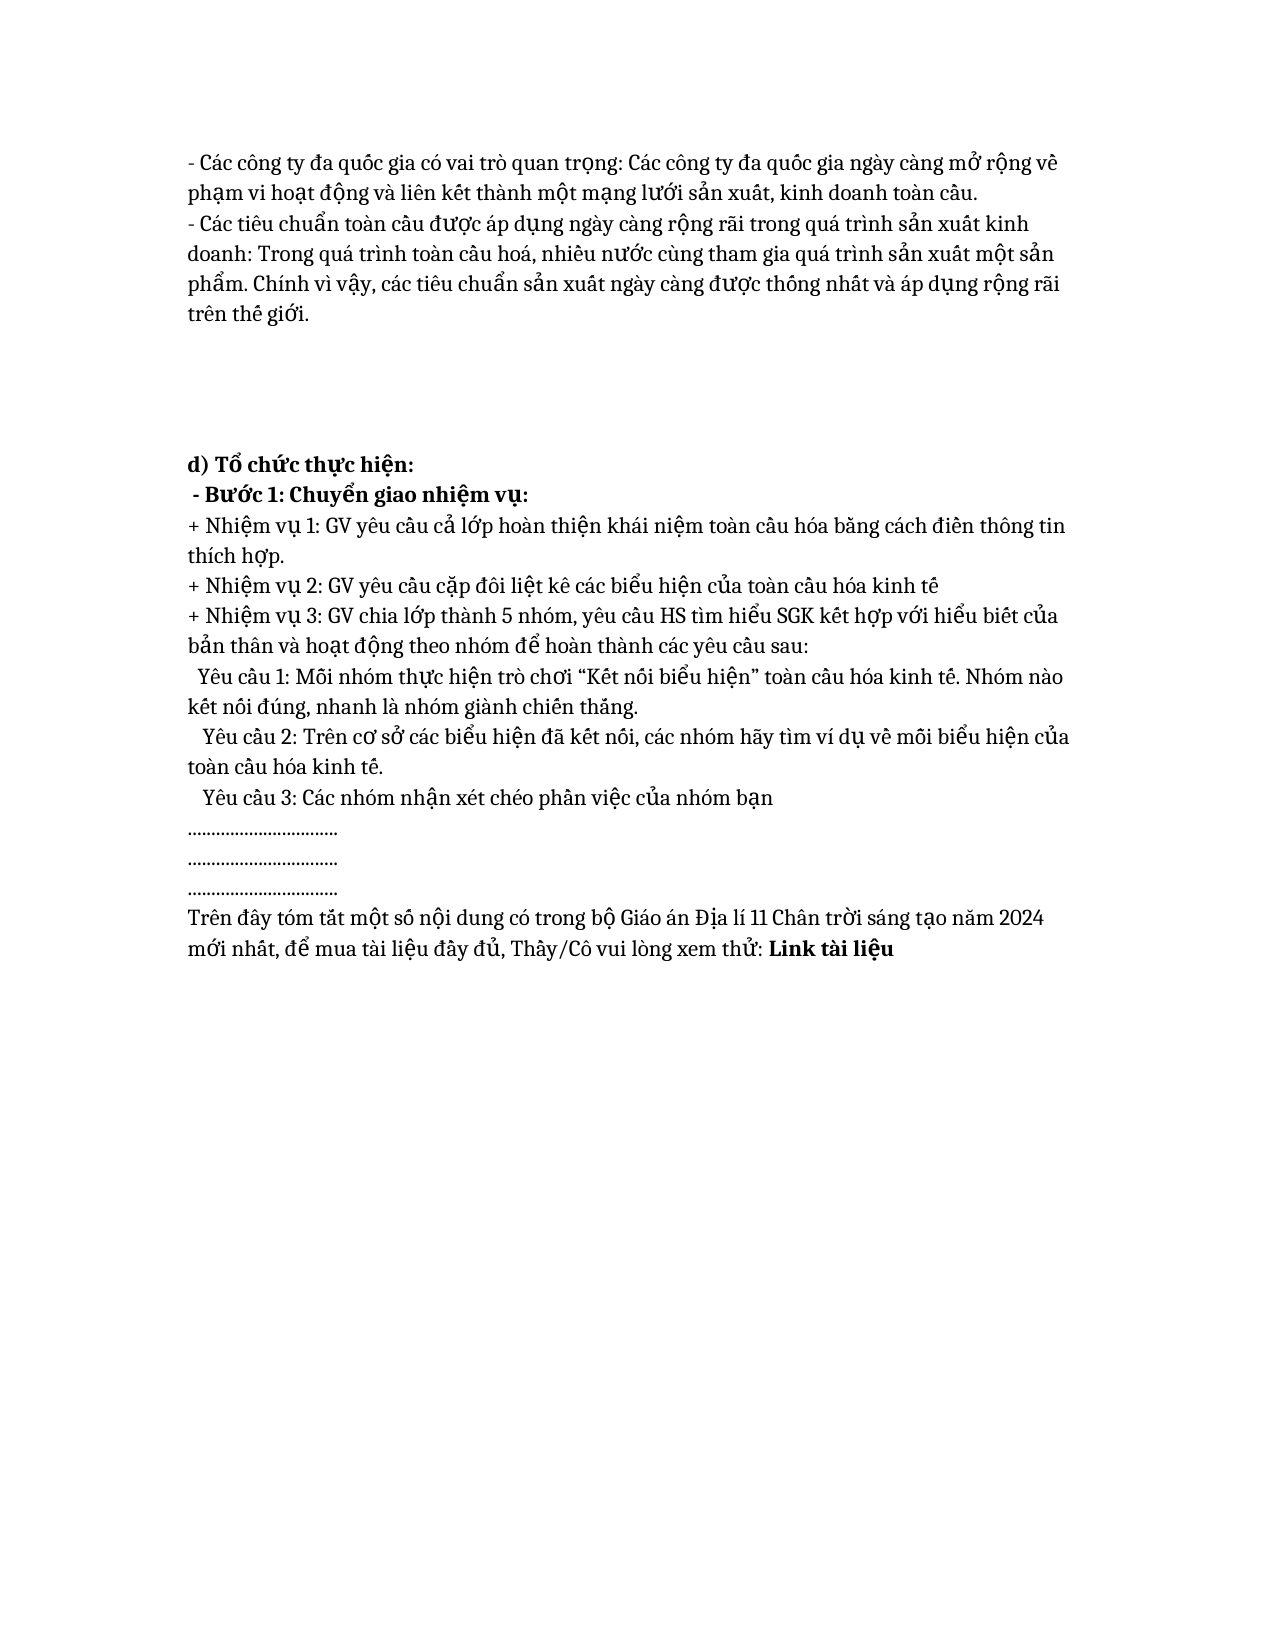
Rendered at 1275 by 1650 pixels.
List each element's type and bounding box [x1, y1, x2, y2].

text [187, 150, 1087, 992]
